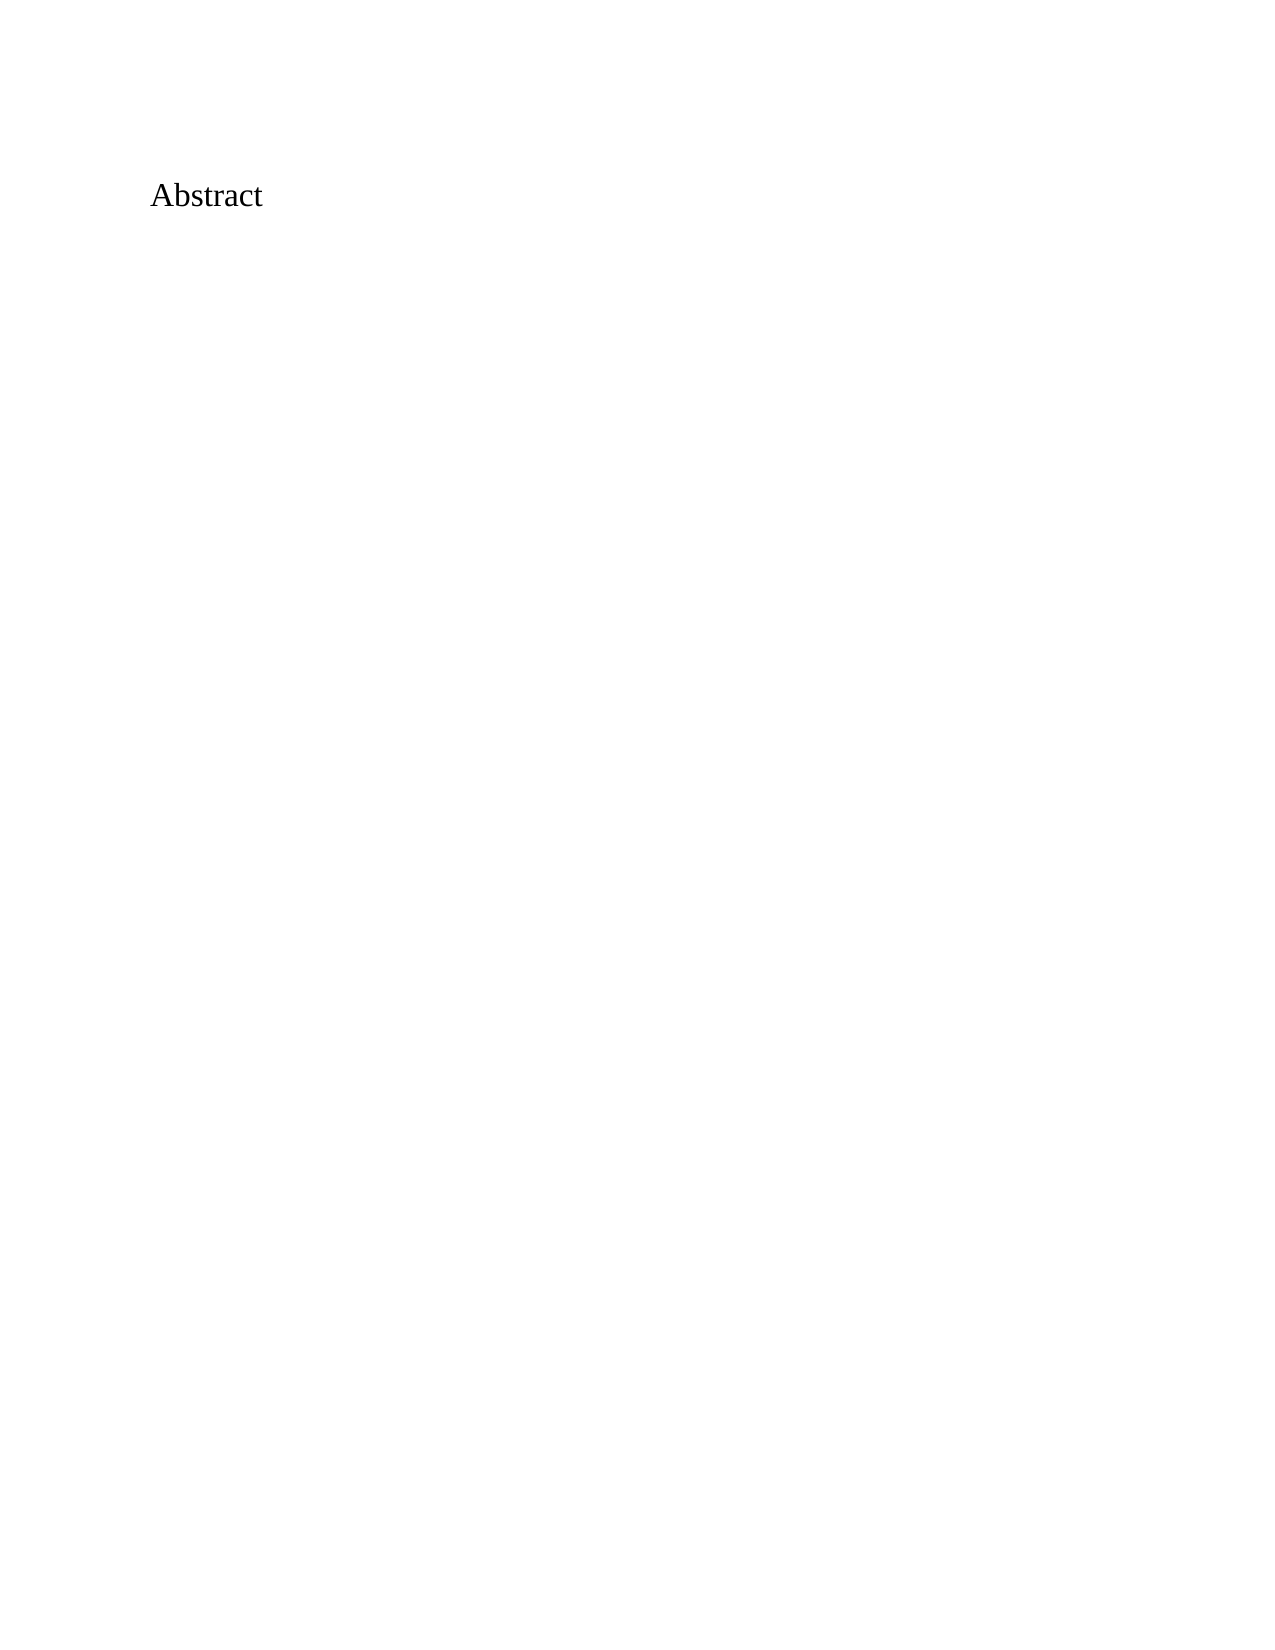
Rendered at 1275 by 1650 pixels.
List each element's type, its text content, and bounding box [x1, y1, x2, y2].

subtitle Abstract [150, 175, 1125, 213]
